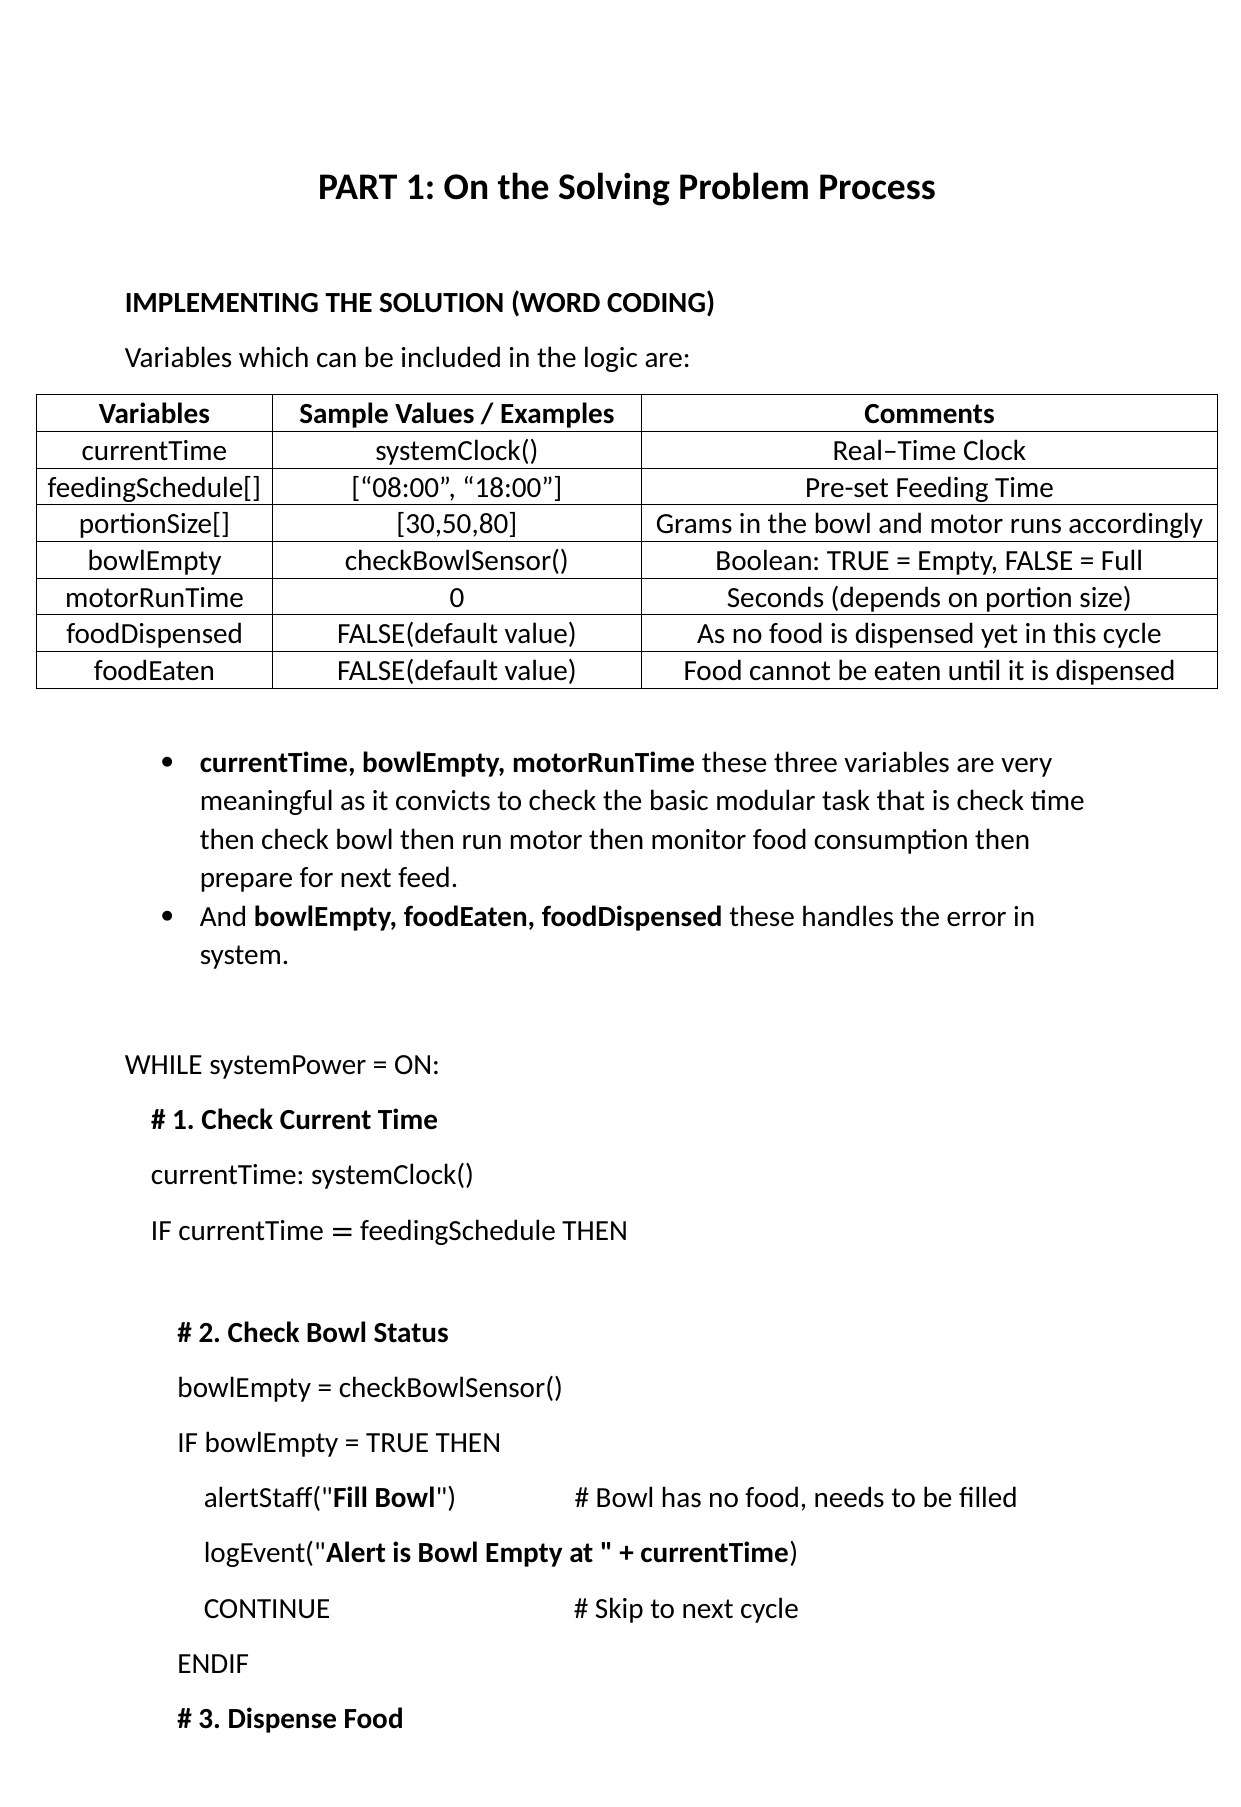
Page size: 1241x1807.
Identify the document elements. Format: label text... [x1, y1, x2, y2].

table_cell Food cannot be eaten until it is dispensed [642, 652, 1217, 688]
text IF bowlEmpty = TRUE THEN [124, 1424, 1129, 1460]
table_cell Seconds (depends on portion size) [642, 579, 1217, 614]
table_cell foodDispensed [37, 615, 272, 651]
table_cell Boolean: TRUE = Empty, FALSE = Full [642, 542, 1217, 578]
text ENDIF [124, 1645, 1129, 1680]
text IF currentTime = feedingSchedule THEN [124, 1212, 1129, 1248]
text Variables which can be included in the logic are: [124, 339, 1129, 375]
table_header Comments [642, 395, 1217, 431]
table_header Sample Values / Examples [273, 395, 641, 431]
table_cell bowlEmpty [37, 542, 272, 578]
table_cell FALSE(default value) [273, 615, 641, 651]
table_cell Grams in the bowl and motor runs accordingly [642, 505, 1217, 541]
text # 3. Dispense Food [124, 1700, 1129, 1736]
table_cell As no food is dispensed yet in this cycle [642, 615, 1217, 651]
table_cell [30,50,80] [273, 505, 641, 541]
text logEvent("Alert is Bowl Empty at " + currentTime) [124, 1534, 1129, 1570]
table_cell feedingSchedule[] [37, 469, 272, 504]
text # 1. Check Current Time [124, 1101, 1129, 1137]
table_cell 0 [273, 579, 641, 614]
table_cell Real–Time Clock [642, 432, 1217, 468]
table_cell [“08:00”, “18:00”] [273, 469, 641, 504]
list And bowlEmpty, foodEaten, foodDispensed these handles the error in system. [162, 898, 1129, 972]
list currentTime, bowlEmpty, motorRunTime these three variables are very meaningful as it convicts to check the basic modular task that is check time then check bowl then run motor then monitor food consumption then prepare for next feed. [162, 744, 1129, 895]
text bowlEmpty = checkBowlSensor() [124, 1369, 1129, 1405]
table_cell FALSE(default value) [273, 652, 641, 688]
table_cell foodEaten [37, 652, 272, 688]
table_header Variables [37, 395, 272, 431]
text alertStaff("Fill Bowl") # Bowl has no food, needs to be filled [124, 1479, 1129, 1515]
text currentTime: systemClock() [124, 1156, 1129, 1192]
table_cell portionSize[] [37, 505, 272, 541]
text PART 1: On the Solving Problem Process [124, 163, 1129, 209]
text WHILE systemPower = ON: [124, 1046, 1129, 1082]
text CONTINUE # Skip to next cycle [124, 1590, 1129, 1625]
text IMPLEMENTING THE SOLUTION (WORD CODING) [124, 284, 1129, 320]
table_cell checkBowlSensor() [273, 542, 641, 578]
table_cell currentTime [37, 432, 272, 468]
table_cell Pre-set Feeding Time [642, 469, 1217, 504]
table_cell systemClock() [273, 432, 641, 468]
table_cell motorRunTime [37, 579, 272, 614]
text # 2. Check Bowl Status [124, 1314, 1129, 1350]
